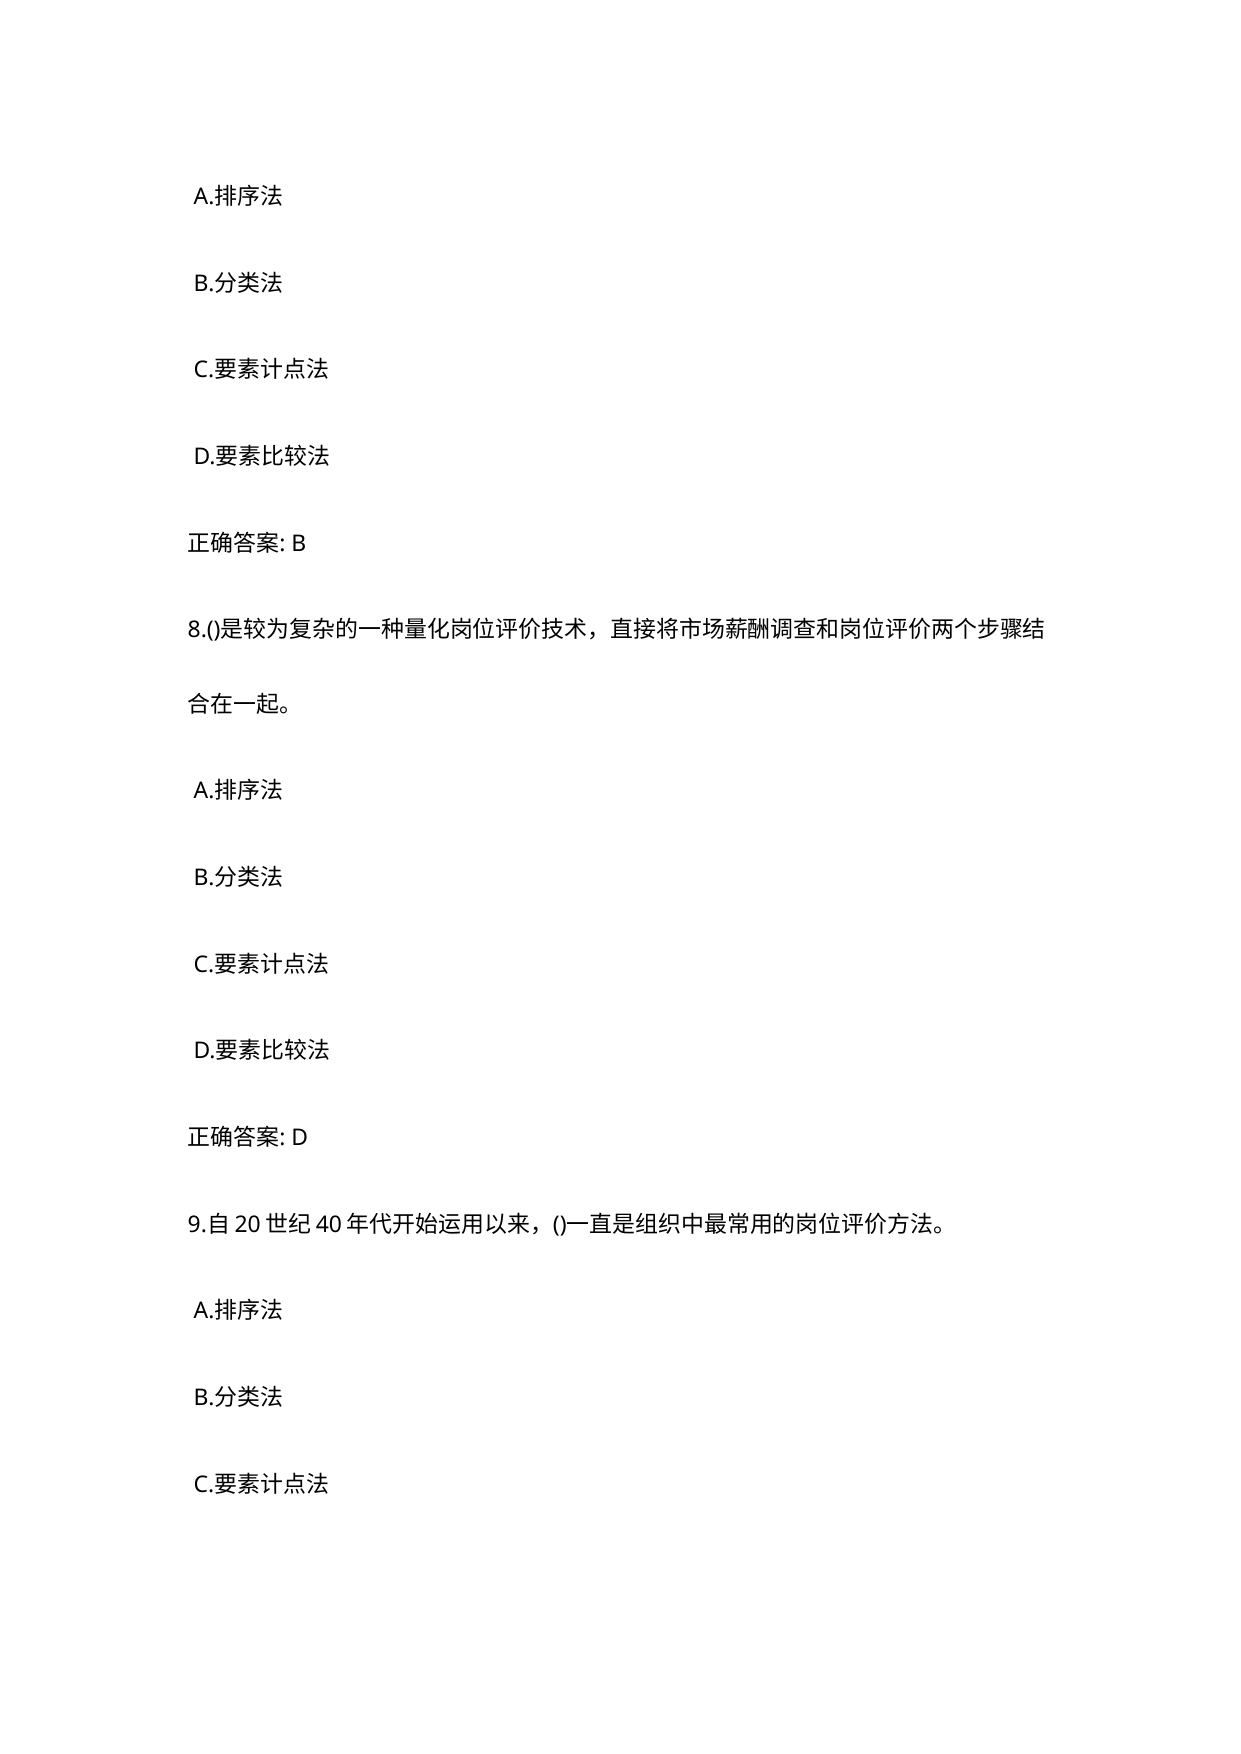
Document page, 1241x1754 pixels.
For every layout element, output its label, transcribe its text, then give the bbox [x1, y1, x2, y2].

text C.要素计点法 [187, 335, 1053, 400]
text A.排序法 [187, 757, 1053, 822]
text 正确答案: D [187, 1103, 1053, 1168]
text B.分类法 [187, 249, 1053, 314]
text A.排序法 [187, 162, 1053, 227]
text C.要素计点法 [187, 930, 1053, 995]
text 9.自20世纪40年代开始运用以来，()一直是组织中最常用的岗位评价方法。 [187, 1190, 1053, 1255]
text 8.()是较为复杂的一种量化岗位评价技术，直接将市场薪酬调查和岗位评价两个步骤结合在一起。 [187, 595, 1053, 735]
text 正确答案: B [187, 509, 1053, 574]
text A.排序法 [187, 1277, 1053, 1342]
text B.分类法 [187, 843, 1053, 908]
text B.分类法 [187, 1363, 1053, 1428]
text D.要素比较法 [187, 422, 1053, 487]
text C.要素计点法 [187, 1450, 1053, 1515]
text D.要素比较法 [187, 1017, 1053, 1082]
